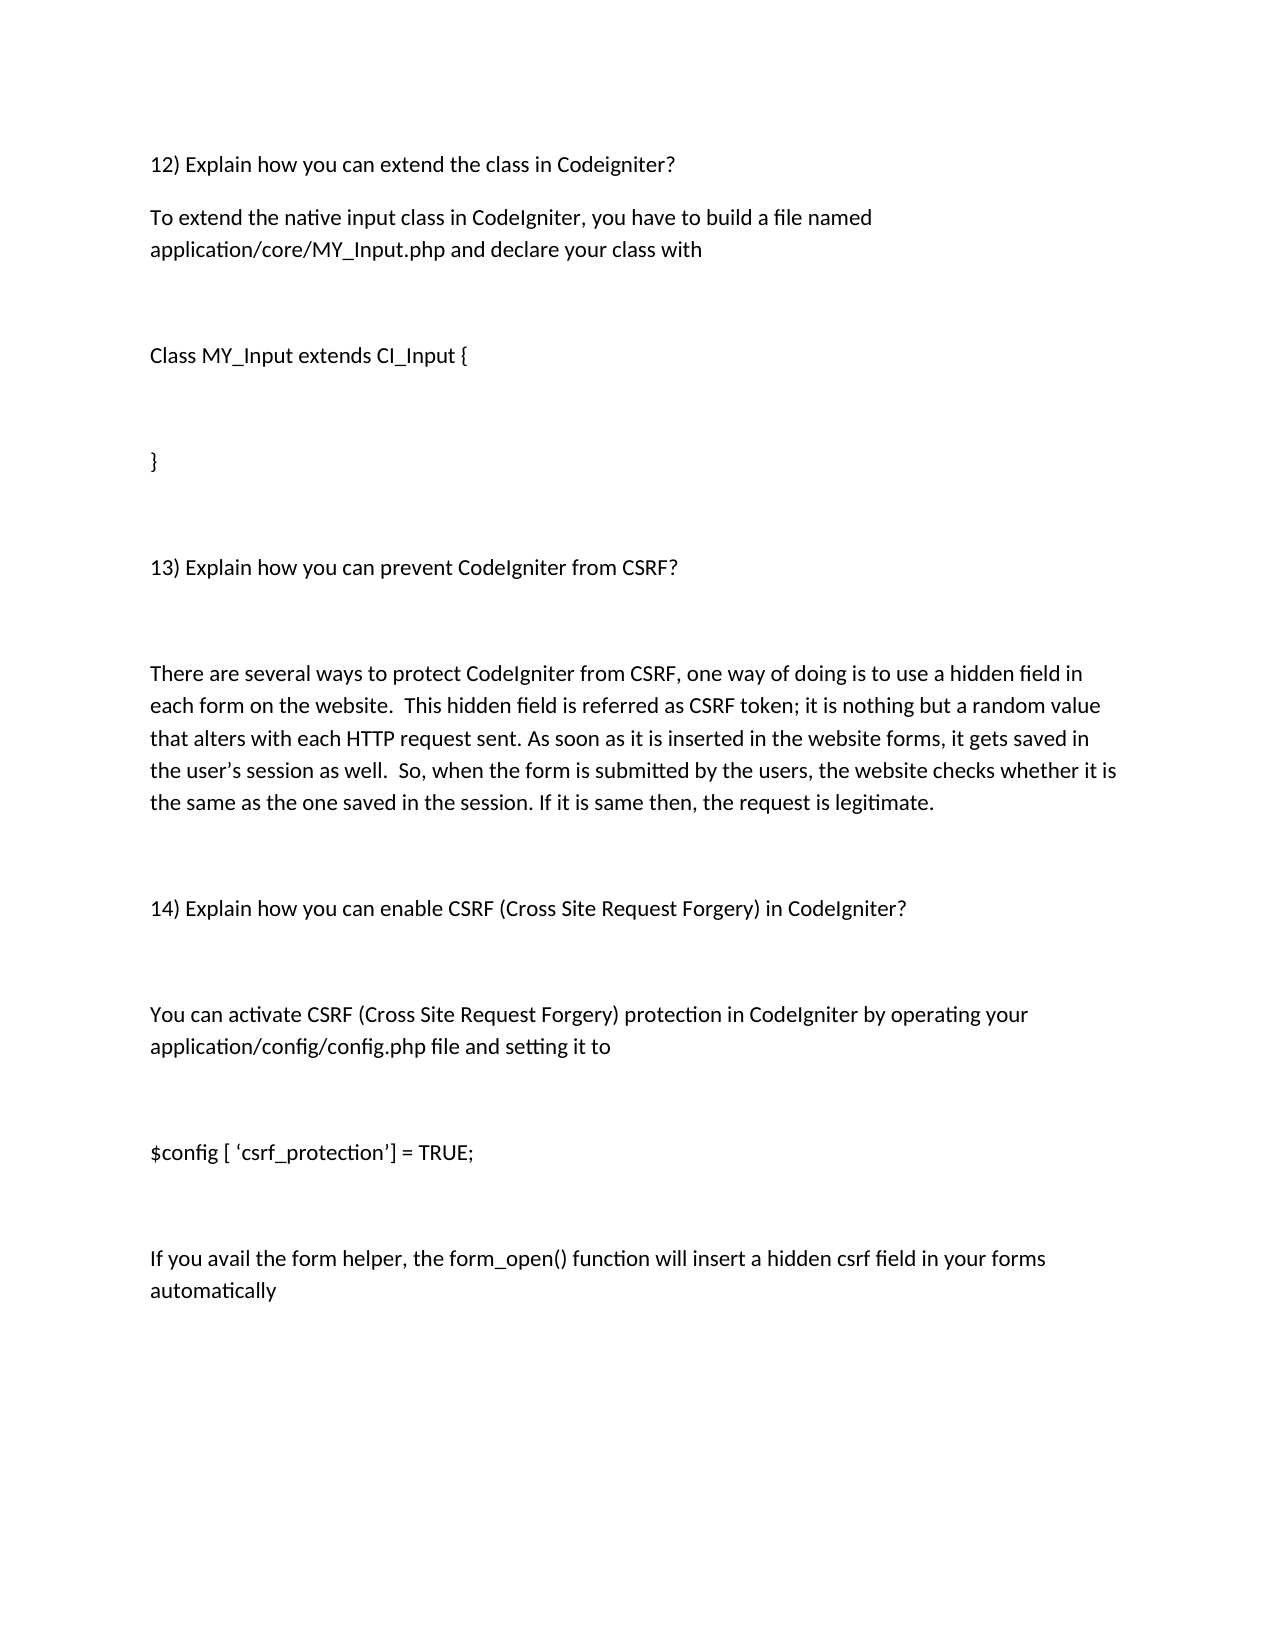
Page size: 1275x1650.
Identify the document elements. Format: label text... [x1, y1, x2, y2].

text 14) Explain how you can enable CSRF (Cross Site Request Forgery) in CodeIgniter? [150, 894, 1125, 922]
text If you avail the form helper, the form_open() function will insert a hidden csrf field in your forms automatically [150, 1244, 1125, 1305]
text There are several ways to protect CodeIgniter from CSRF, one way of doing is to use a hidden field in each form on the website. This hidden field is referred as CSRF token; it is nothing but a random value that alters with each HTTP request sent. As soon as it is inserted in the website forms, it gets saved in the user’s session as well. So, when the form is submitted by the users, the website checks whether it is the same as the one saved in the session. If it is same then, the request is legitimate. [150, 659, 1125, 816]
text 12) Explain how you can extend the class in Codeigniter? [150, 150, 1125, 178]
text To extend the native input class in CodeIgniter, you have to build a file named application/core/MY_Input.php and declare your class with [150, 203, 1125, 263]
text } [150, 447, 1125, 475]
text $config [ ‘csrf_protection’] = TRUE; [150, 1138, 1125, 1166]
text 13) Explain how you can prevent CodeIgniter from CSRF? [150, 553, 1125, 581]
text Class MY_Input extends CI_Input { [150, 341, 1125, 369]
text You can activate CSRF (Cross Site Request Forgery) protection in CodeIgniter by operating your application/config/config.php file and setting it to [150, 1000, 1125, 1060]
